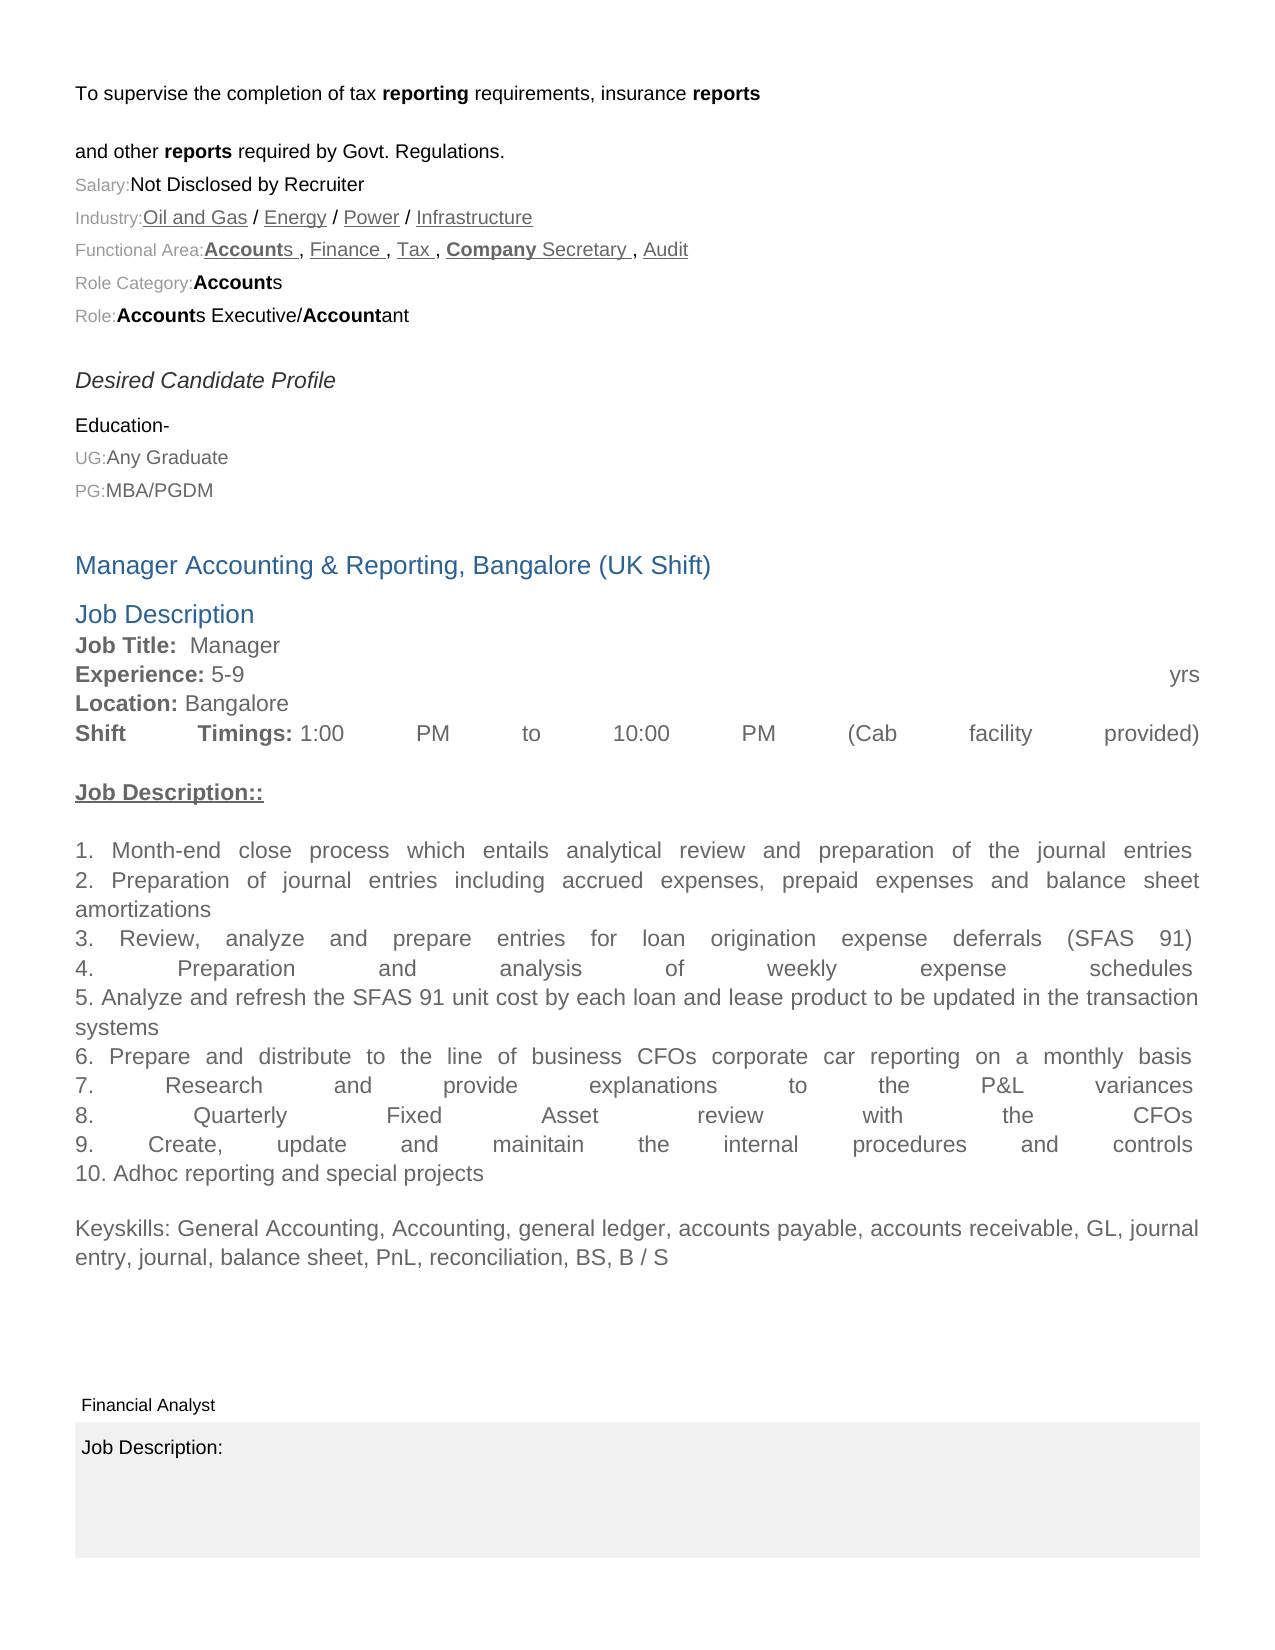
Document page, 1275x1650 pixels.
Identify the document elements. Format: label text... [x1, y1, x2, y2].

text Job Title: Manager [75, 629, 1200, 658]
text Role Category:Accounts [75, 261, 1200, 293]
subtitle Desired Candidate Profile [75, 367, 1200, 393]
text 1. Month-end close process which entails analytical review and preparation of the journal entries 2. Preparation of journal entries including accrued expenses, prepaid expenses and balance sheet amortizations 3. Review, analyze and prepare entries for loan origination expense deferrals (SFAS 91) 4. Preparation and analysis of weekly expense schedules 5. Analyze and refresh the SFAS 91 unit cost by each loan and lease product to be updated in the transaction systems 6. Prepare and distribute to the line of business CFOs corporate car reporting on a monthly basis 7. Research and provide explanations to the P&L variances 8. Quarterly Fixed Asset review with the CFOs 9. Create, update and mainitain the internal procedures and controls 10. Adhoc reporting and special projects [75, 834, 1200, 1187]
text To supervise the completion of tax reporting requirements, insurance reports and other reports required by Govt. Regulations. [75, 75, 1200, 163]
text Industry:Oil and Gas / Energy / Power / Infrastructure [75, 196, 1200, 228]
text Manager Accounting & Reporting, Bangalore (UK Shift) [75, 531, 1200, 580]
text Role:Accounts Executive/Accountant [75, 293, 1200, 326]
text PG:MBA/PGDM [75, 469, 1200, 501]
text Keyskills: General Accounting, Accounting, general ledger, accounts payable, accounts receivable, GL, journal entry, journal, balance sheet, PnL, reconciliation, BS, B / S [75, 1212, 1200, 1271]
text Functional Area:Accounts , Finance , Tax , Company Secretary , Audit [75, 228, 1200, 261]
text Experience: 5-9 yrs Location: Bangalore Shift Timings: 1:00 PM to 10:00 PM (Cab facility provided) Job Description:: [75, 658, 1200, 805]
text Job Description [75, 580, 1200, 629]
text Education- [75, 413, 1200, 436]
text UG:Any Graduate [75, 436, 1200, 469]
text Salary:Not Disclosed by Recruiter [75, 163, 1200, 196]
table_header Financial Analyst [75, 1378, 1200, 1422]
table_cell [75, 1422, 1200, 1558]
